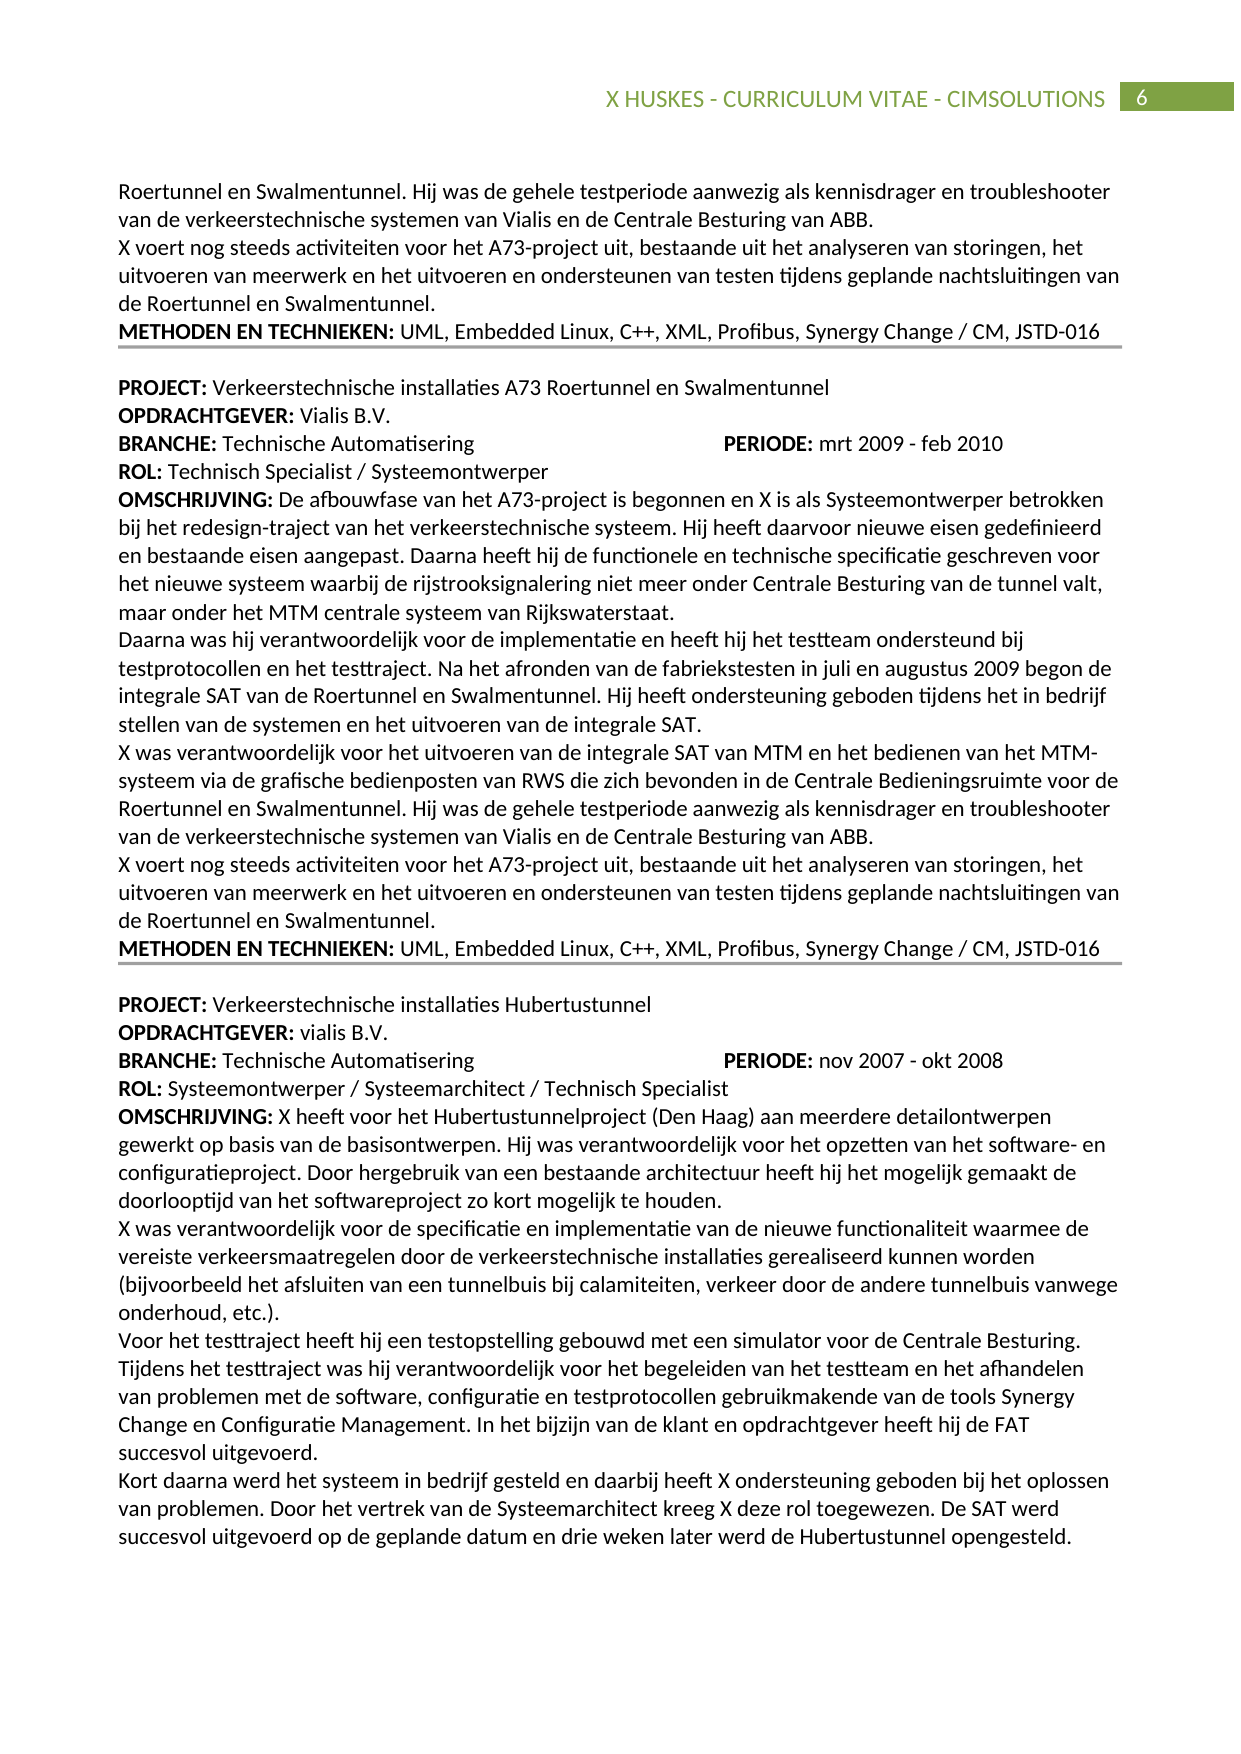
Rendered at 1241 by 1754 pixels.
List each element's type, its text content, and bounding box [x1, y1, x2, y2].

text OPDRACHTGEVER: vialis B.V. [118, 1018, 1122, 1046]
text PROJECT: Verkeerstechnische installaties A73 Roertunnel en Swalmentunnel [118, 373, 1122, 401]
text PROJECT: Verkeerstechnische installaties Hubertustunnel [118, 990, 1122, 1018]
text Daarna was hij verantwoordelijk voor de implementatie en heeft hij het testteam ondersteund bij testprotocollen en het testtraject. Na het afronden van de fabriekstesten in juli en augustus 2009 begon de integrale SAT van de Roertunnel en Swalmentunnel. Hij heeft ondersteuning geboden tijdens het in bedrijf stellen van de systemen en het uitvoeren van de integrale SAT. [118, 626, 1122, 738]
text X was verantwoordelijk voor de specificatie en implementatie van de nieuwe functionaliteit waarmee de vereiste verkeersmaatregelen door de verkeerstechnische installaties gerealiseerd kunnen worden (bijvoorbeeld het afsluiten van een tunnelbuis bij calamiteiten, verkeer door de andere tunnelbuis vanwege onderhoud, etc.). [118, 1214, 1122, 1326]
text ROL: Systeemontwerper / Systeemarchitect / Technisch Specialist [118, 1074, 1122, 1102]
text Voor het testtraject heeft hij een testopstelling gebouwd met een simulator voor de Centrale Besturing. Tijdens het testtraject was hij verantwoordelijk voor het begeleiden van het testteam en het afhandelen van problemen met de software, configuratie en testprotocollen gebruikmakende van de tools Synergy Change en Configuratie Management. In het bijzijn van de klant en opdrachtgever heeft hij de FAT succesvol uitgevoerd. [118, 1326, 1122, 1466]
text METHODEN EN TECHNIEKEN: UML, Embedded Linux, C++, XML, Profibus, Synergy Change / CM, JSTD-016 [118, 317, 1122, 345]
text Kort daarna werd het systeem in bedrijf gesteld en daarbij heeft X ondersteuning geboden bij het oplossen van problemen. Door het vertrek van de Systeemarchitect kreeg X deze rol toegewezen. De SAT werd succesvol uitgevoerd op de geplande datum en drie weken later werd de Hubertustunnel opengesteld. [118, 1466, 1122, 1550]
text X voert nog steeds activiteiten voor het A73-project uit, bestaande uit het analyseren van storingen, het uitvoeren van meerwerk en het uitvoeren en ondersteunen van testen tijdens geplande nachtsluitingen van de Roertunnel en Swalmentunnel. [118, 233, 1122, 317]
text X voert nog steeds activiteiten voor het A73-project uit, bestaande uit het analyseren van storingen, het uitvoeren van meerwerk en het uitvoeren en ondersteunen van testen tijdens geplande nachtsluitingen van de Roertunnel en Swalmentunnel. [118, 850, 1122, 934]
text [118, 177, 1122, 233]
text ROL: Technisch Specialist / Systeemontwerper [118, 457, 1122, 486]
text METHODEN EN TECHNIEKEN: UML, Embedded Linux, C++, XML, Profibus, Synergy Change / CM, JSTD-016 [118, 934, 1122, 961]
text BRANCHE: Technische Automatisering PERIODE: mrt 2009 - feb 2010 [118, 429, 1122, 457]
text OPDRACHTGEVER: Vialis B.V. [118, 401, 1122, 429]
text BRANCHE: Technische Automatisering PERIODE: nov 2007 - okt 2008 [118, 1046, 1122, 1074]
text OMSCHRIJVING: X heeft voor het Hubertustunnelproject (Den Haag) aan meerdere detailontwerpen gewerkt op basis van de basisontwerpen. Hij was verantwoordelijk voor het opzetten van het software- en configuratieproject. Door hergebruik van een bestaande architectuur heeft hij het mogelijk gemaakt de doorlooptijd van het softwareproject zo kort mogelijk te houden. [118, 1102, 1122, 1214]
